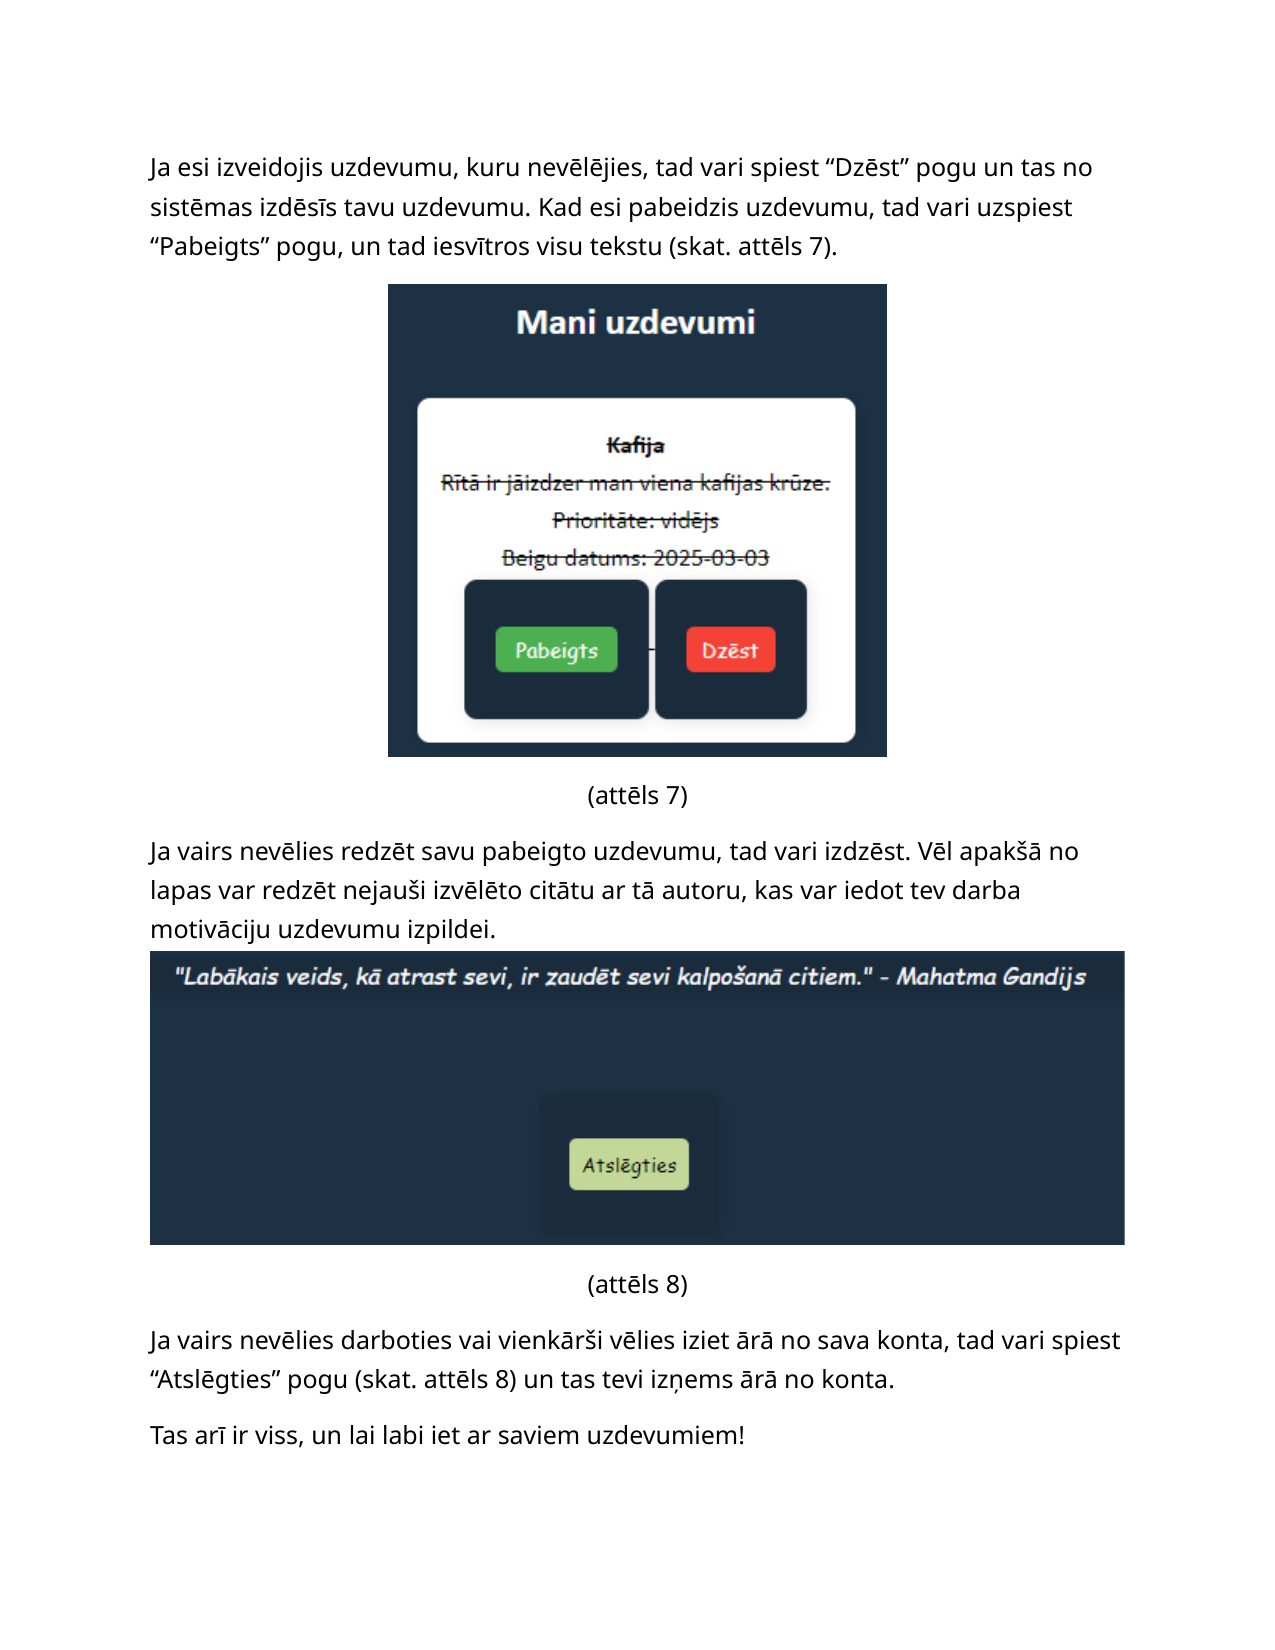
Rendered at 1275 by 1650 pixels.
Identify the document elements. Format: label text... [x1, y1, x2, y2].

text (attēls 8) [150, 1267, 1125, 1301]
text Ja vairs nevēlies redzēt savu pabeigto uzdevumu, tad vari izdzēst. Vēl apakšā no lapas var redzēt nejauši izvēlēto citātu ar tā autoru, kas var iedot tev darba motivāciju uzdevumu izpildei. [150, 834, 1125, 951]
picture [388, 284, 887, 757]
text (attēls 7) [150, 778, 1125, 812]
picture [150, 951, 1125, 1245]
text Ja esi izveidojis uzdevumu, kuru nevēlējies, tad vari spiest “Dzēst” pogu un tas no sistēmas izdēsīs tavu uzdevumu. Kad esi pabeidzis uzdevumu, tad vari uzspiest “Pabeigts” pogu, un tad iesvītros visu tekstu (skat. attēls 7). [150, 150, 1125, 262]
text Tas arī ir viss, un lai labi iet ar saviem uzdevumiem! [150, 1417, 1125, 1452]
text Ja vairs nevēlies darboties vai vienkārši vēlies iziet ārā no sava konta, tad vari spiest “Atslēgties” pogu (skat. attēls 8) un tas tevi izņems ārā no konta. [150, 1322, 1125, 1396]
